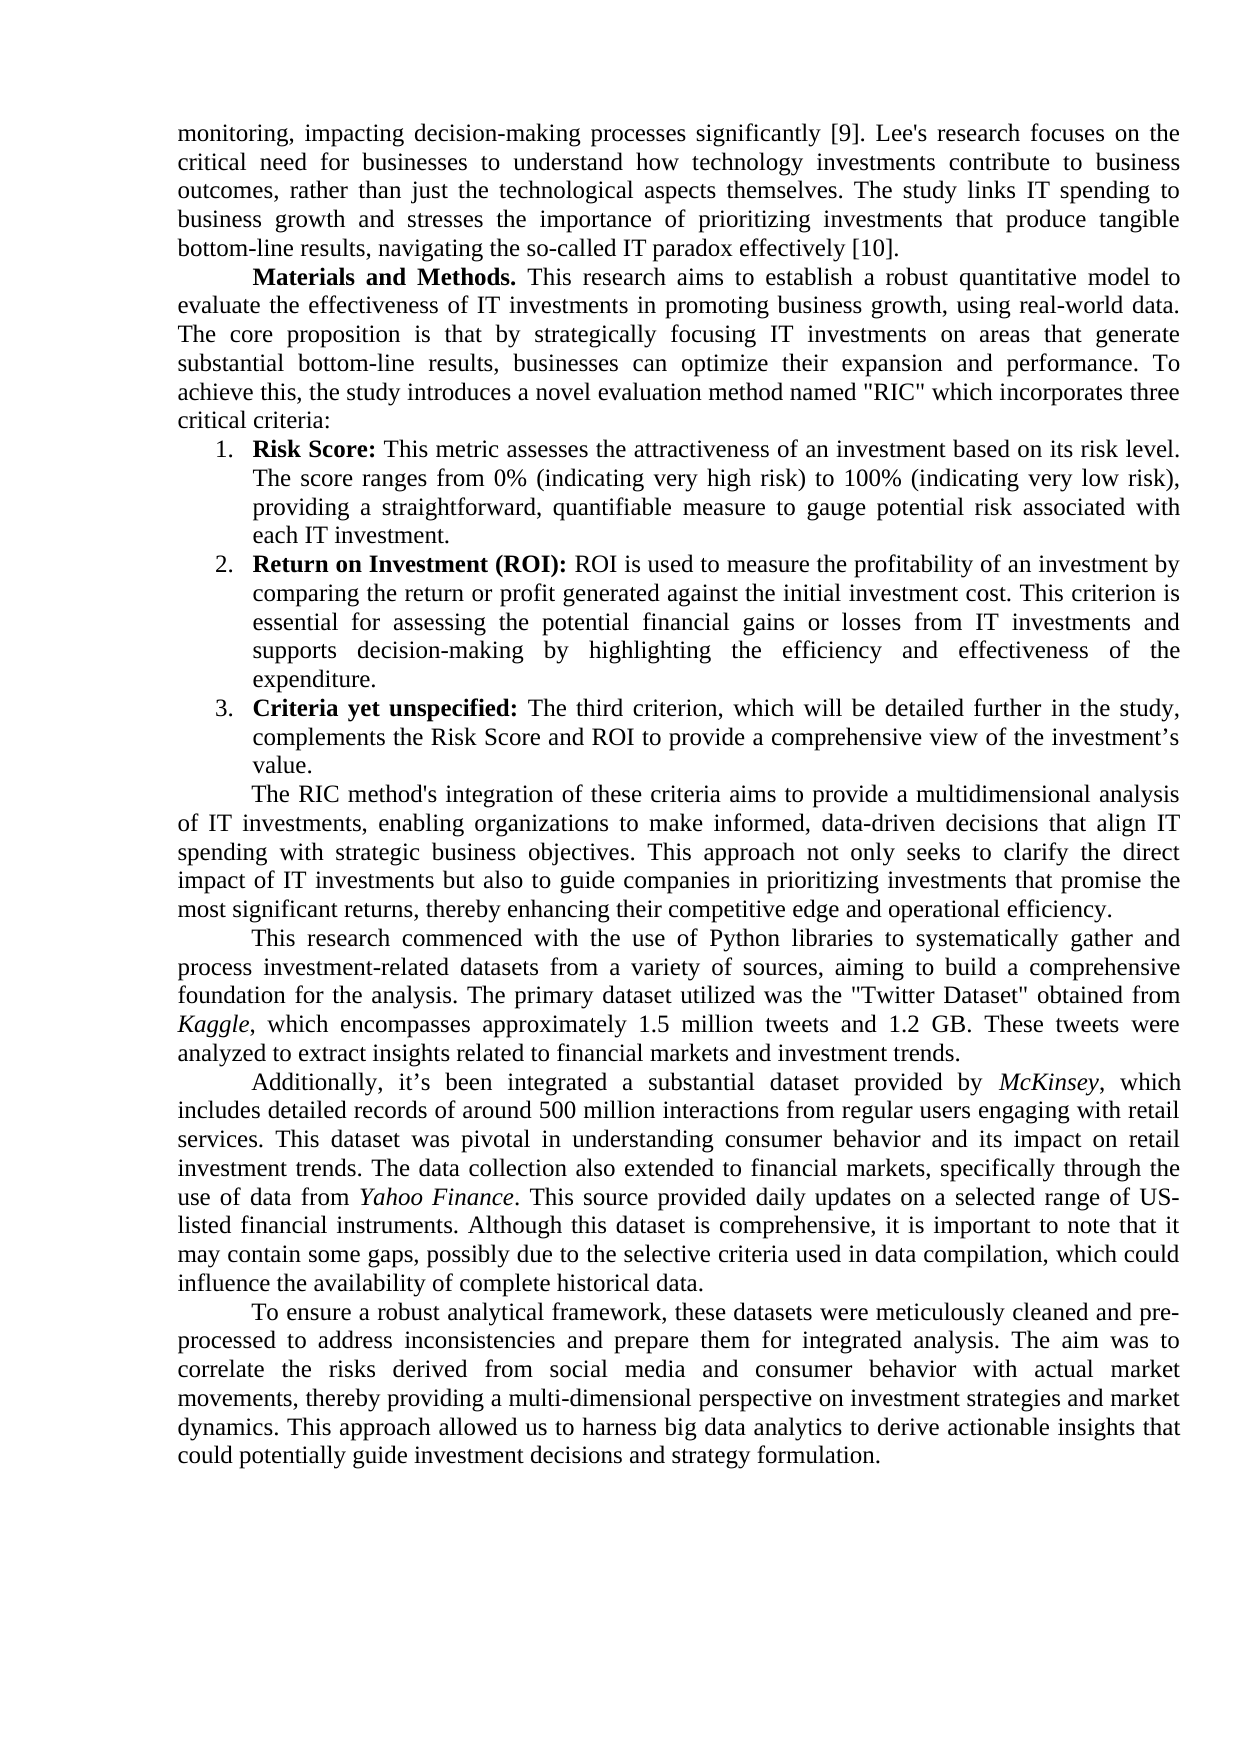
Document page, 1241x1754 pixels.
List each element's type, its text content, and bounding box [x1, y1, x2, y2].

list Criteria yet unspecified: The third criterion, which will be detailed further in the study, complements the Risk Score and ROI to provide a comprehensive view of the investment’s value. [215, 693, 1181, 779]
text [177, 118, 1181, 262]
text This research commenced with the use of Python libraries to systematically gather and process investment-related datasets from a variety of sources, aiming to build a comprehensive foundation for the analysis. The primary dataset utilized was the "Twitter Dataset" obtained from Kaggle, which encompasses approximately 1.5 million tweets and 1.2 GB. These tweets were analyzed to extract insights related to financial markets and investment trends. [177, 923, 1181, 1067]
text The RIC method's integration of these criteria aims to provide a multidimensional analysis of IT investments, enabling organizations to make informed, data-driven decisions that align IT spending with strategic business objectives. This approach not only seeks to clarify the direct impact of IT investments but also to guide companies in prioritizing investments that promise the most significant returns, thereby enhancing their competitive edge and operational efficiency. [177, 779, 1181, 923]
text Additionally, it’s been integrated a substantial dataset provided by McKinsey, which includes detailed records of around 500 million interactions from regular users engaging with retail services. This dataset was pivotal in understanding consumer behavior and its impact on retail investment trends. The data collection also extended to financial markets, specifically through the use of data from Yahoo Finance. This source provided daily updates on a selected range of US-listed financial instruments. Although this dataset is comprehensive, it is important to note that it may contain some gaps, possibly due to the selective criteria used in data compilation, which could influence the availability of complete historical data. [177, 1067, 1181, 1297]
text To ensure a robust analytical framework, these datasets were meticulously cleaned and pre-processed to address inconsistencies and prepare them for integrated analysis. The aim was to correlate the risks derived from social media and consumer behavior with actual market movements, thereby providing a multi-dimensional perspective on investment strategies and market dynamics. This approach allowed us to harness big data analytics to derive actionable insights that could potentially guide investment decisions and strategy formulation. [177, 1297, 1181, 1469]
list Return on Investment (ROI): ROI is used to measure the profitability of an investment by comparing the return or profit generated against the initial investment cost. This criterion is essential for assessing the potential financial gains or losses from IT investments and supports decision-making by highlighting the efficiency and effectiveness of the expenditure. [215, 549, 1181, 693]
text Materials and Methods. This research aims to establish a robust quantitative model to evaluate the effectiveness of IT investments in promoting business growth, using real-world data. The core proposition is that by strategically focusing IT investments on areas that generate substantial bottom-line results, businesses can optimize their expansion and performance. To achieve this, the study introduces a novel evaluation method named "RIC" which incorporates three critical criteria: [177, 262, 1181, 434]
list Risk Score: This metric assesses the attractiveness of an investment based on its risk level. The score ranges from 0% (indicating very high risk) to 100% (indicating very low risk), providing a straightforward, quantifiable measure to gauge potential risk associated with each IT investment. [215, 434, 1181, 549]
